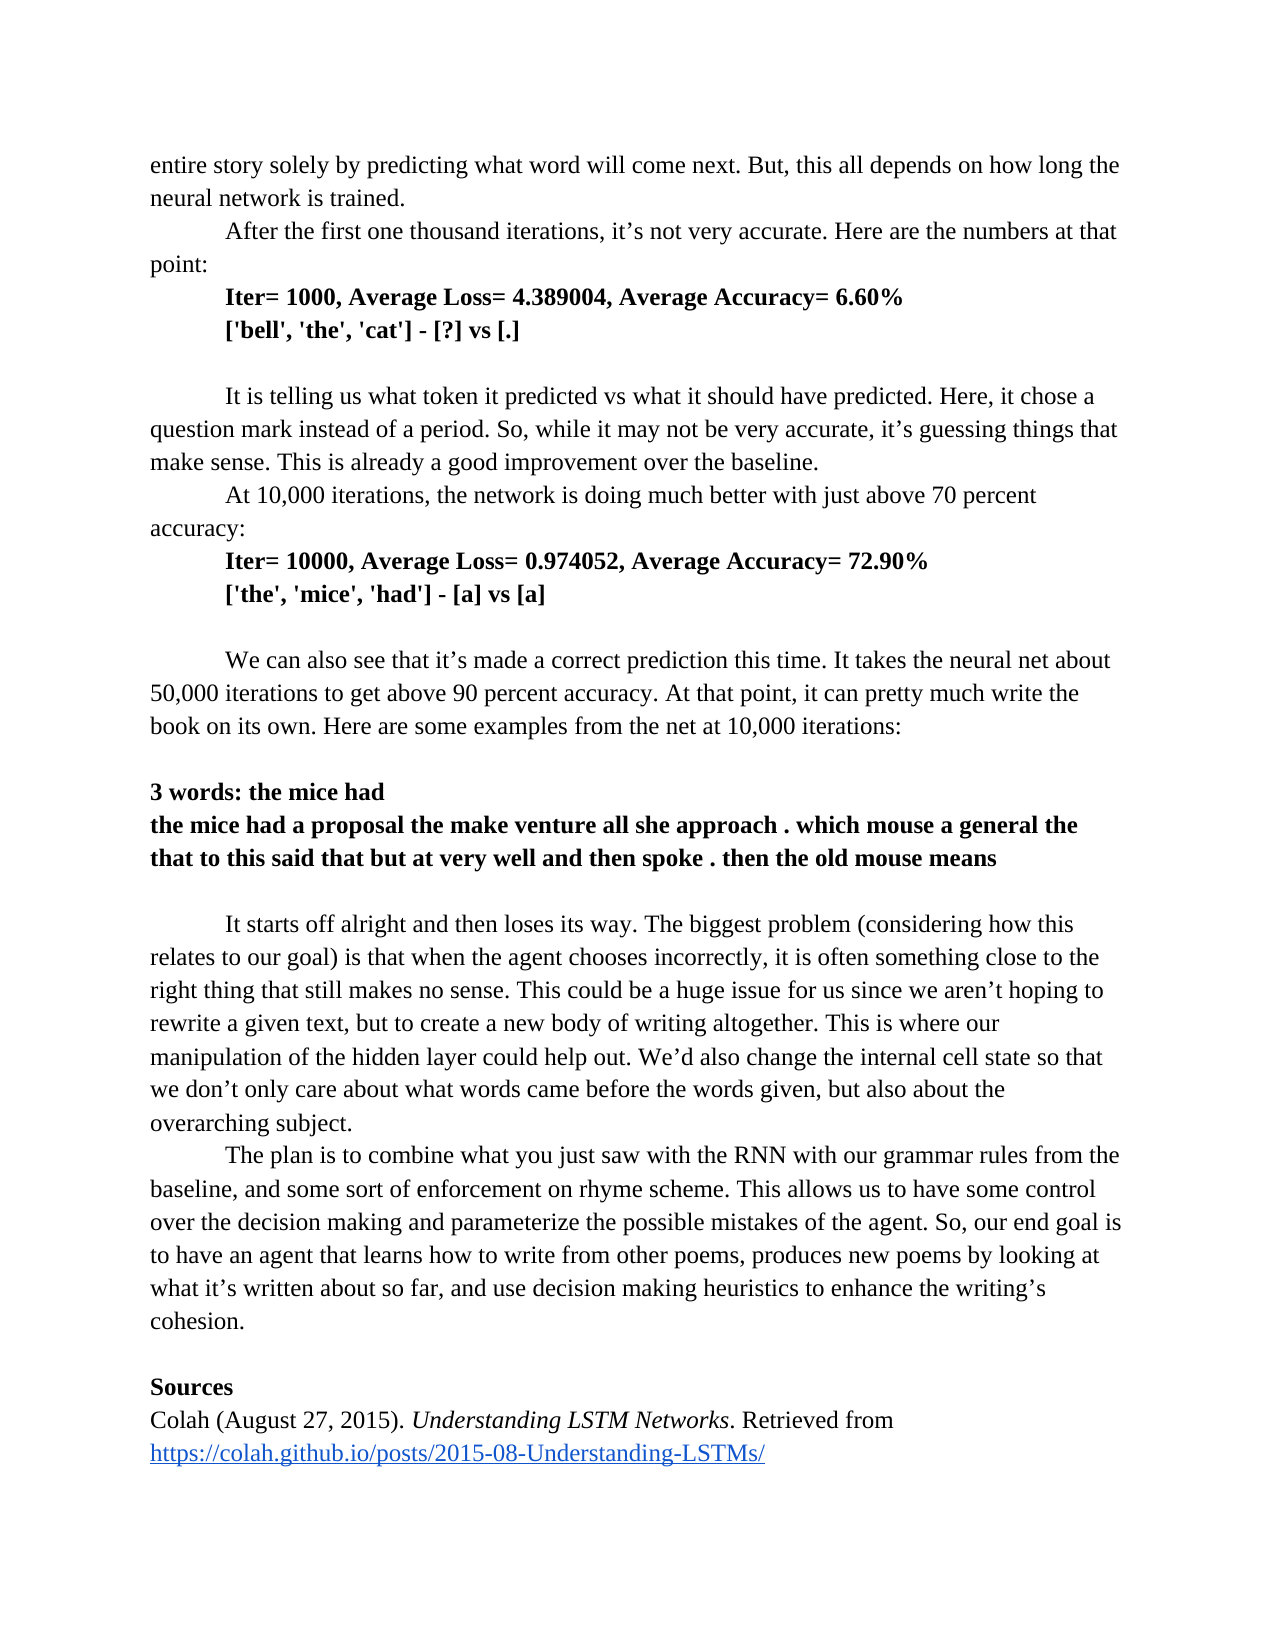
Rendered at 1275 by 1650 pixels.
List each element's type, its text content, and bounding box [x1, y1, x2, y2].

text It starts off alright and then loses its way. The biggest problem (considering how this relates to our goal) is that when the agent chooses incorrectly, it is often something close to the right thing that still makes no sense. This could be a huge issue for us since we aren’t hoping to rewrite a given text, but to create a new body of writing altogether. This is where our manipulation of the hidden layer could help out. We’d also change the internal cell state so that we don’t only care about what words came before the words given, but also about the overarching subject. [150, 909, 1125, 1136]
text It is telling us what token it predicted vs what it should have predicted. Here, it chose a question mark instead of a period. So, while it may not be very accurate, it’s guessing things that make sense. This is already a good improvement over the baseline. [150, 381, 1125, 476]
text Iter= 1000, Average Loss= 4.389004, Average Accuracy= 6.60% [150, 282, 1125, 311]
text Colah (August 27, 2015). Understanding LSTM Networks. Retrieved from https://colah.github.io/posts/2015-08-Understanding-LSTMs/ [150, 1405, 1125, 1467]
text the mice had a proposal the make venture all she approach . which mouse a general the that to this said that but at very well and then spoke . then the old mouse means [150, 810, 1125, 872]
text 3 words: the mice had [150, 777, 1125, 806]
text Iter= 10000, Average Loss= 0.974052, Average Accuracy= 72.90% [150, 546, 1125, 575]
text ['bell', 'the', 'cat'] - [?] vs [.] [150, 315, 1125, 344]
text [150, 150, 1125, 212]
text ['the', 'mice', 'had'] - [a] vs [a] [150, 579, 1125, 608]
text The plan is to combine what you just saw with the RNN with our grammar rules from the baseline, and some sort of enforcement on rhyme scheme. This allows us to have some control over the decision making and parameterize the possible mistakes of the agent. So, our end goal is to have an agent that learns how to write from other poems, produces new poems by looking at what it’s written about so far, and use decision making heuristics to enhance the writing’s cohesion. [150, 1141, 1125, 1334]
text Sources [150, 1372, 1125, 1401]
text At 10,000 iterations, the network is doing much better with just above 70 percent accuracy: [150, 480, 1125, 542]
text We can also see that it’s made a correct prediction this time. It takes the neural net about 50,000 iterations to get above 90 percent accuracy. At that point, it can pretty much write the book on its own. Here are some examples from the net at 10,000 iterations: [150, 645, 1125, 740]
text After the first one thousand iterations, it’s not very accurate. Here are the numbers at that point: [150, 216, 1125, 278]
